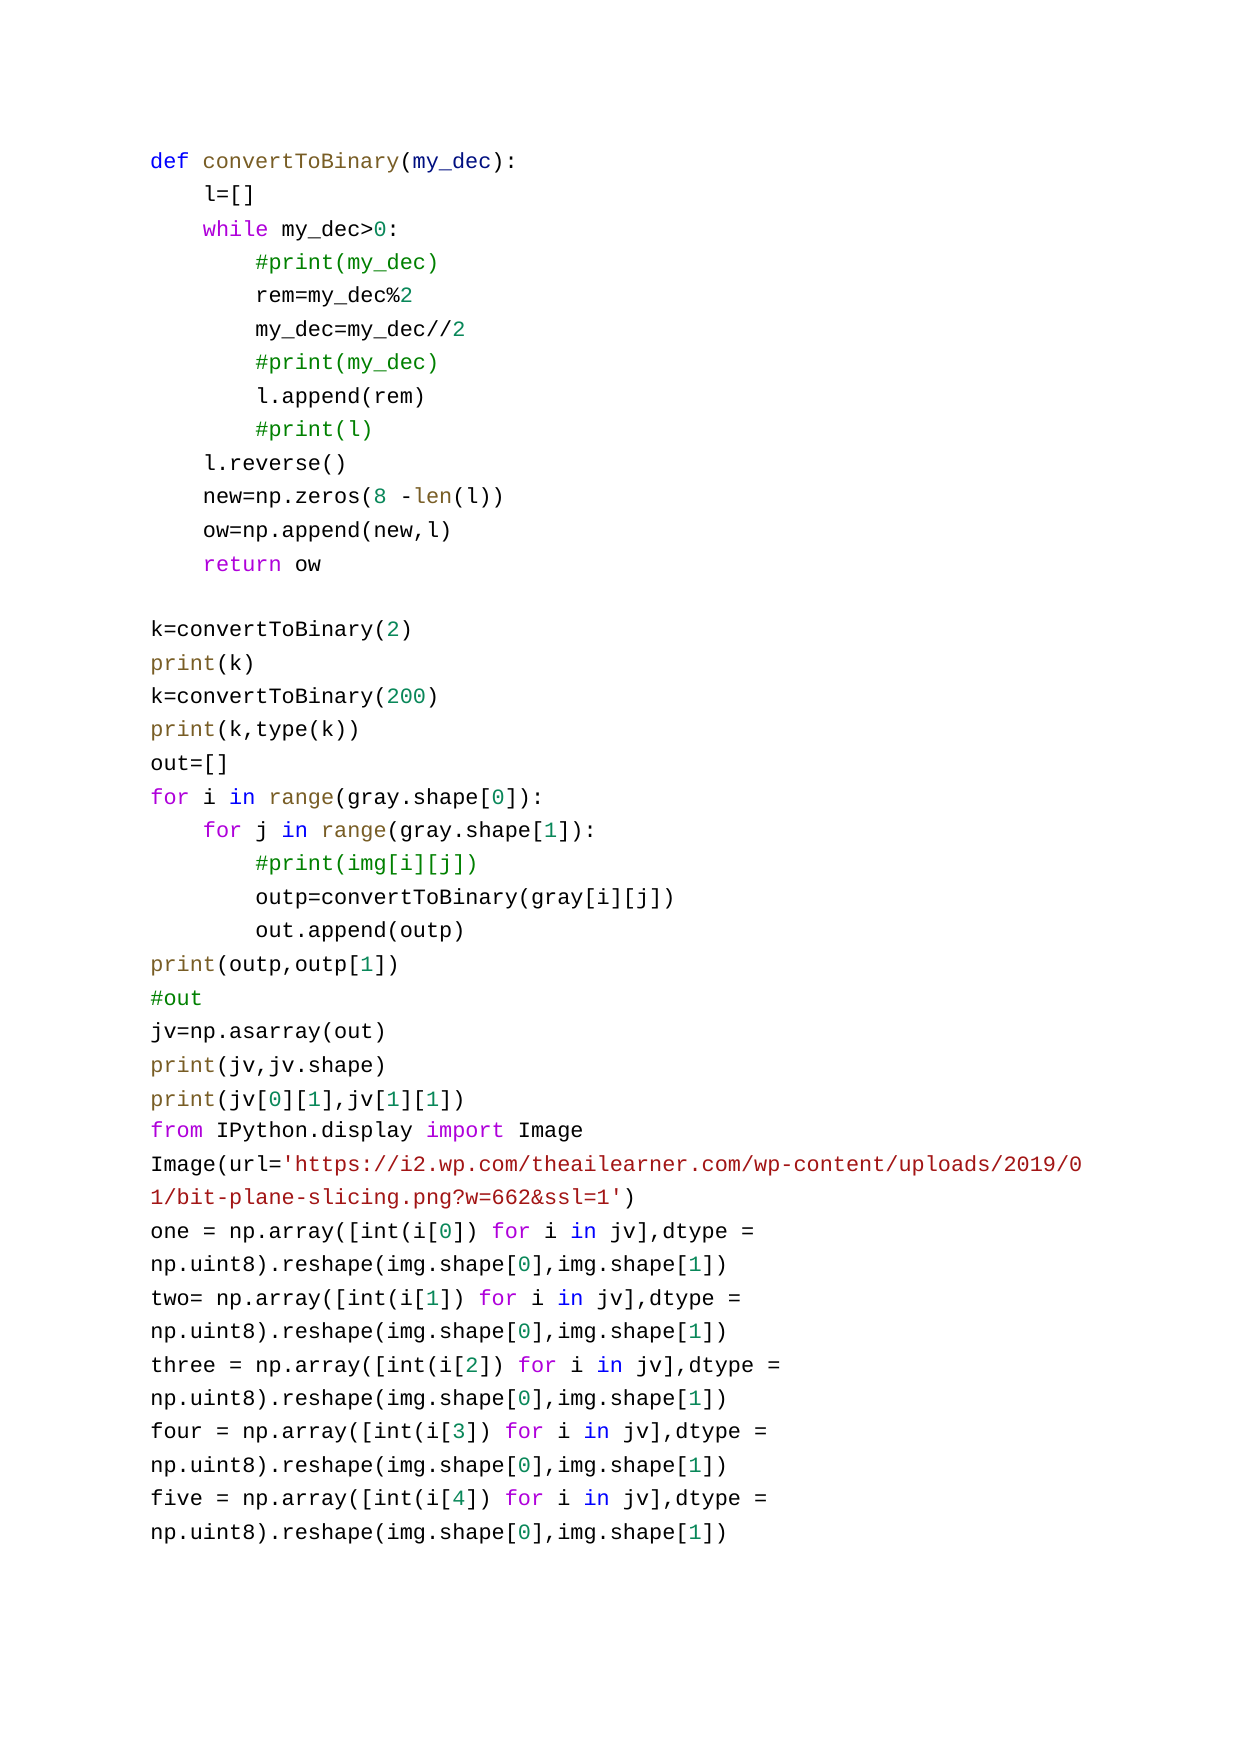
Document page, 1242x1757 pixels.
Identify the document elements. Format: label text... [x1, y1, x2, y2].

text one = np.array([int(i[0]) for i in jv],dtype = np.uint8).reshape(img.shape[0],img.shape[1]) two= np.array([int(i[1]) for i in jv],dtype = np.uint8).reshape(img.shape[0],img.shape[1]) three = np.array([int(i[2]) for i in jv],dtype = np.uint8).reshape(img.shape[0],img.shape[1]) four = np.array([int(i[3]) for i in jv],dtype = np.uint8).reshape(img.shape[0],img.shape[1]) five = np.array([int(i[4]) for i in jv],dtype = np.uint8).reshape(img.shape[0],img.shape[1]) [150, 1220, 781, 1546]
text from IPython.display import Image Image(url='https://i2.wp.com/theailearner.com/wp-content/uploads/2019/0 1/bit-plane-slicing.png?w=662&ssl=1') [150, 1120, 1083, 1211]
text for j in range(gray.shape[1]): #print(img[i][j]) outp=convertToBinary(gray[i][j]) out.append(outp) [203, 819, 677, 944]
text while my_dec>0: #print(my_dec) rem=my_dec%2 my_dec=my_dec//2 #print(my_dec) l.append(rem) #print(l) [203, 218, 467, 443]
text l.reverse() new=np.zeros(8 -len(l)) ow=np.append(new,l) return ow [203, 452, 507, 578]
text print(outp,outp[1]) #out jv=np.asarray(out) print(jv,jv.shape) [150, 953, 402, 1079]
text for i in range(gray.shape[0]): [150, 785, 1106, 809]
text print(jv[0][1],jv[1][1]) [150, 1088, 1106, 1111]
text k=convertToBinary(2) print(k) k=convertToBinary(200) print(k,type(k)) out=[] [150, 618, 439, 777]
text def convertToBinary(my_dec): l=[] [150, 151, 520, 208]
